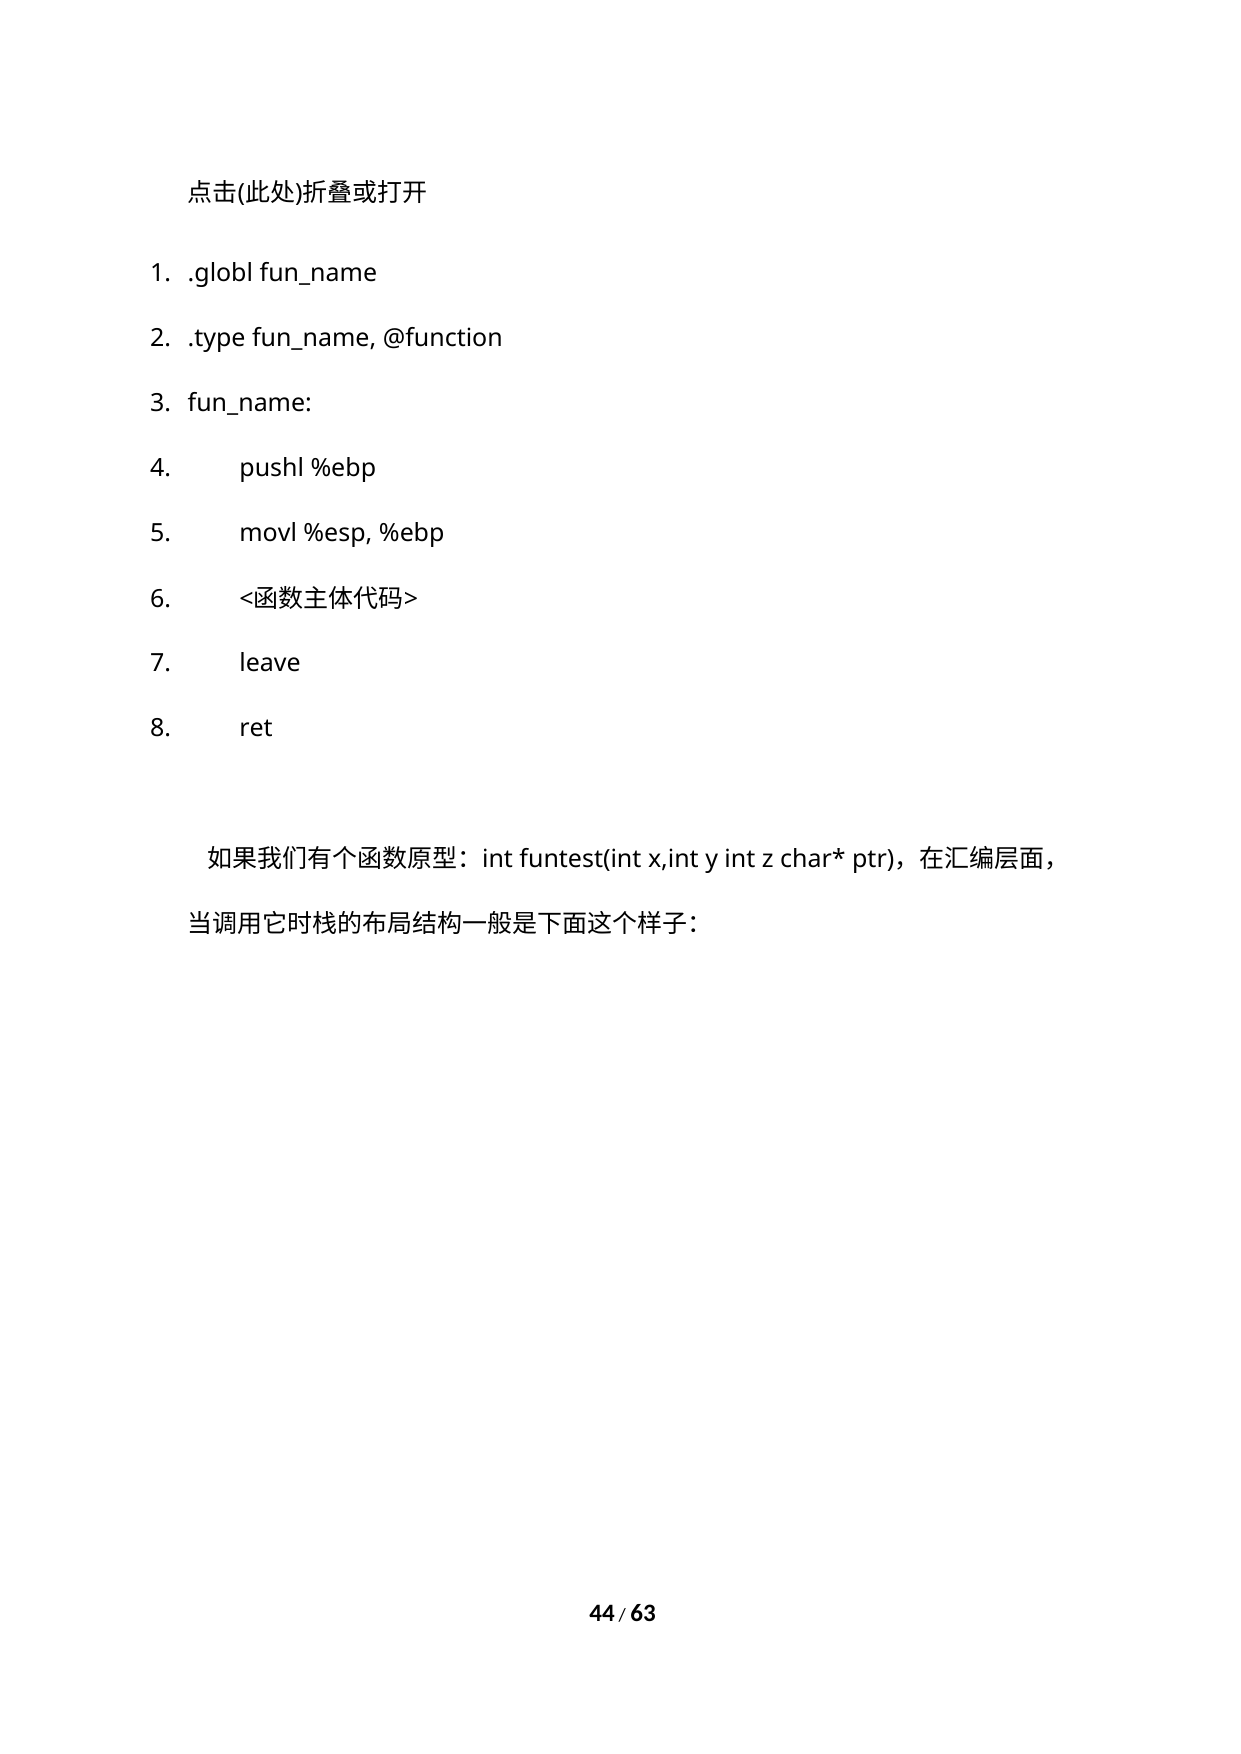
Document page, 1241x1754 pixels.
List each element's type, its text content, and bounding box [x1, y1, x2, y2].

text 如果我们有个函数原型：int funtest(int x,int y int z char* ptr)，在汇编层面，当调用它时栈的布局结构一般是下面这个样子： [187, 759, 1053, 954]
list movl %esp, %ebp [150, 499, 1053, 564]
list pushl %ebp [150, 434, 1053, 499]
list <函数主体代码> [150, 564, 1053, 629]
text 点击(此处)折叠或打开 [187, 158, 1053, 223]
list leave [150, 629, 1053, 694]
list .type fun_name, @function [150, 304, 1053, 369]
list .globl fun_name [150, 239, 1053, 304]
list ret [150, 694, 1053, 759]
list fun_name: [150, 369, 1053, 434]
